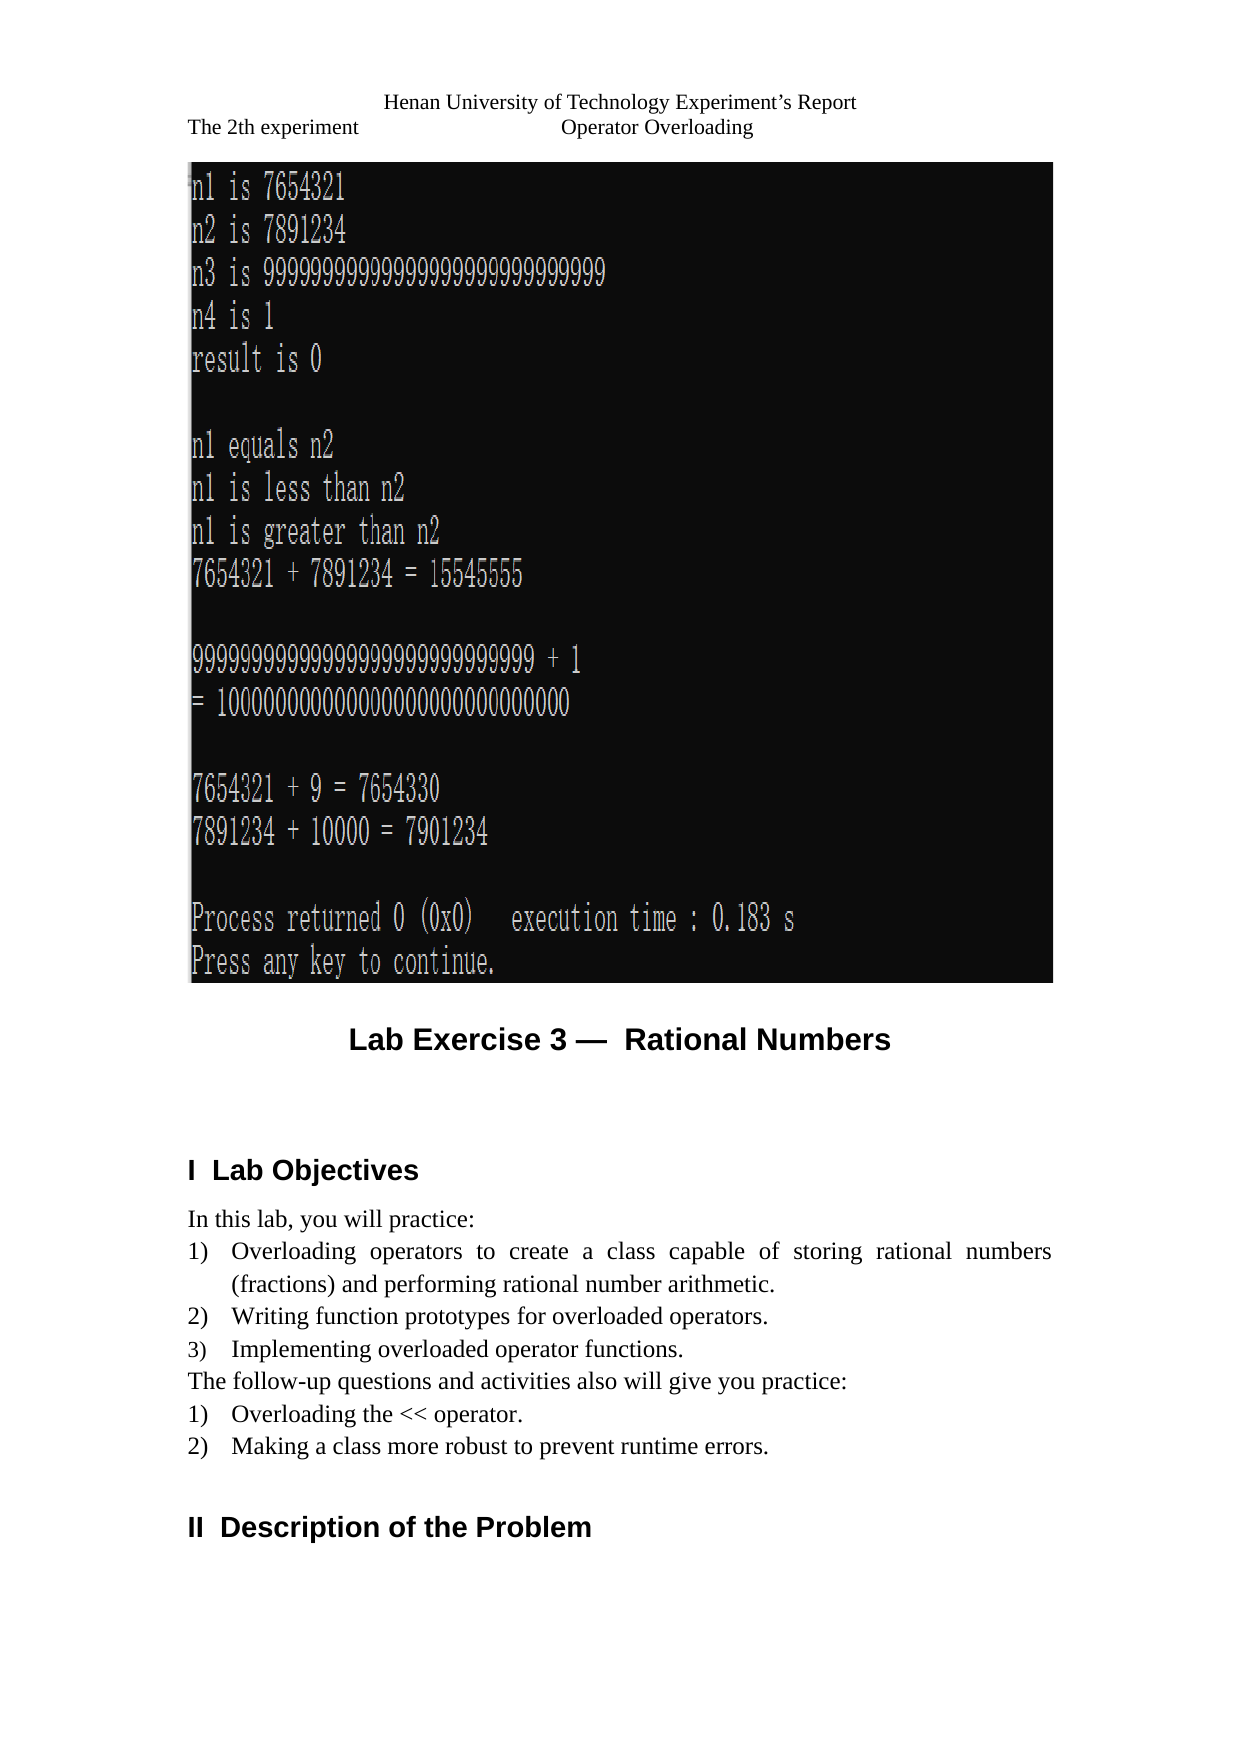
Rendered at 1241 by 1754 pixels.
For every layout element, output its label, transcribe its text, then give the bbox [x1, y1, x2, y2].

text In this lab, you will practice: [187, 1202, 1053, 1234]
text Lab Exercise 3 — Rational Numbers [187, 983, 1053, 1072]
list Making a class more robust to prevent runtime errors. [187, 1429, 1053, 1462]
text II Description of the Problem [187, 1494, 1053, 1559]
text I Lab Objectives [187, 1137, 1053, 1202]
picture [187, 162, 1054, 983]
text The follow-up questions and activities also will give you practice: [187, 1364, 1053, 1397]
list Overloading the << operator. [187, 1397, 1053, 1429]
list Implementing overloaded operator functions. [187, 1332, 1053, 1364]
list Writing function prototypes for overloaded operators. [187, 1299, 1053, 1332]
list Overloading operators to create a class capable of storing rational numbers (fractions) and performing rational number arithmetic. [187, 1234, 1053, 1299]
